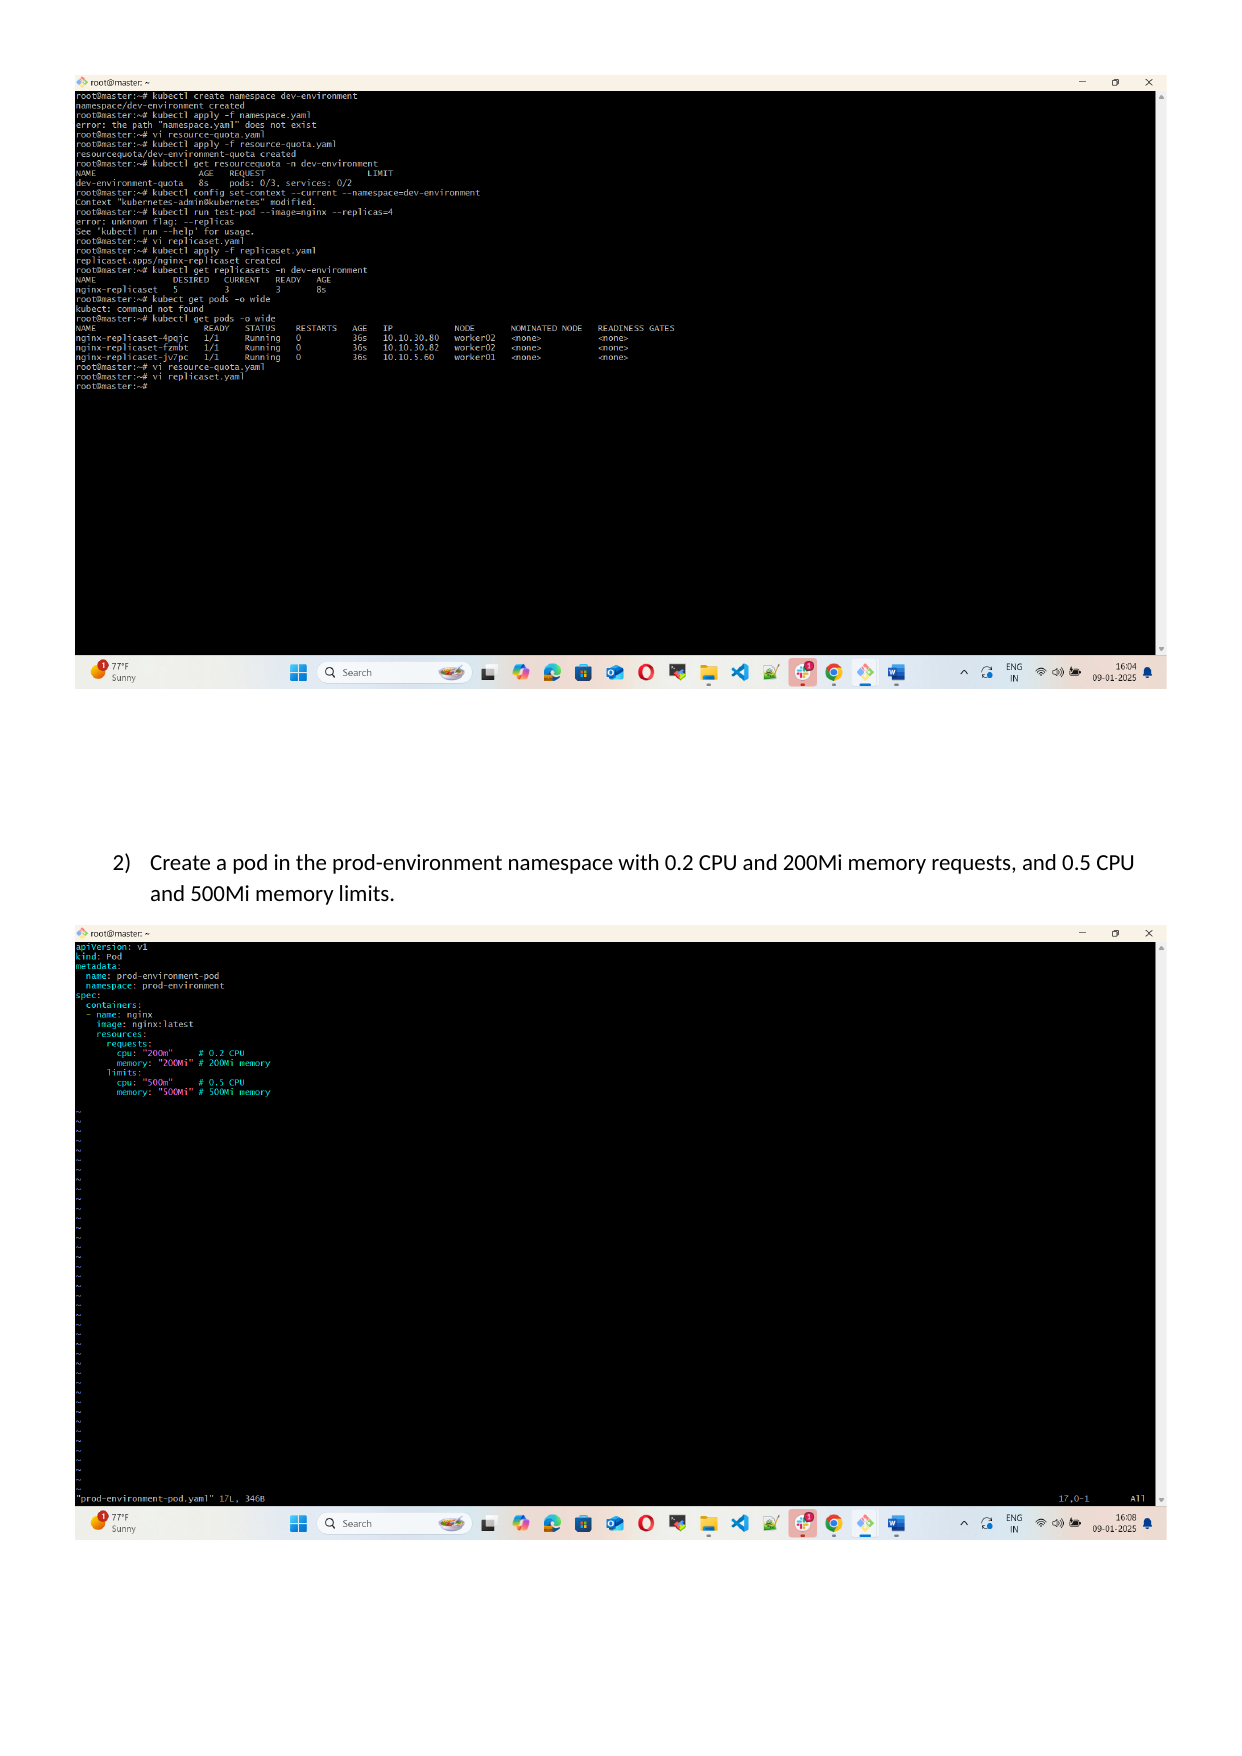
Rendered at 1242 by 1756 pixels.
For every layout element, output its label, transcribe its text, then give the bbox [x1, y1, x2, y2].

list Create a pod in the prod-environment namespace with 0.2 CPU and 200Mi memory requests, and 0.5 CPU and 500Mi memory limits. [112, 848, 1167, 907]
picture [75, 75, 1167, 689]
picture [75, 925, 1167, 1540]
